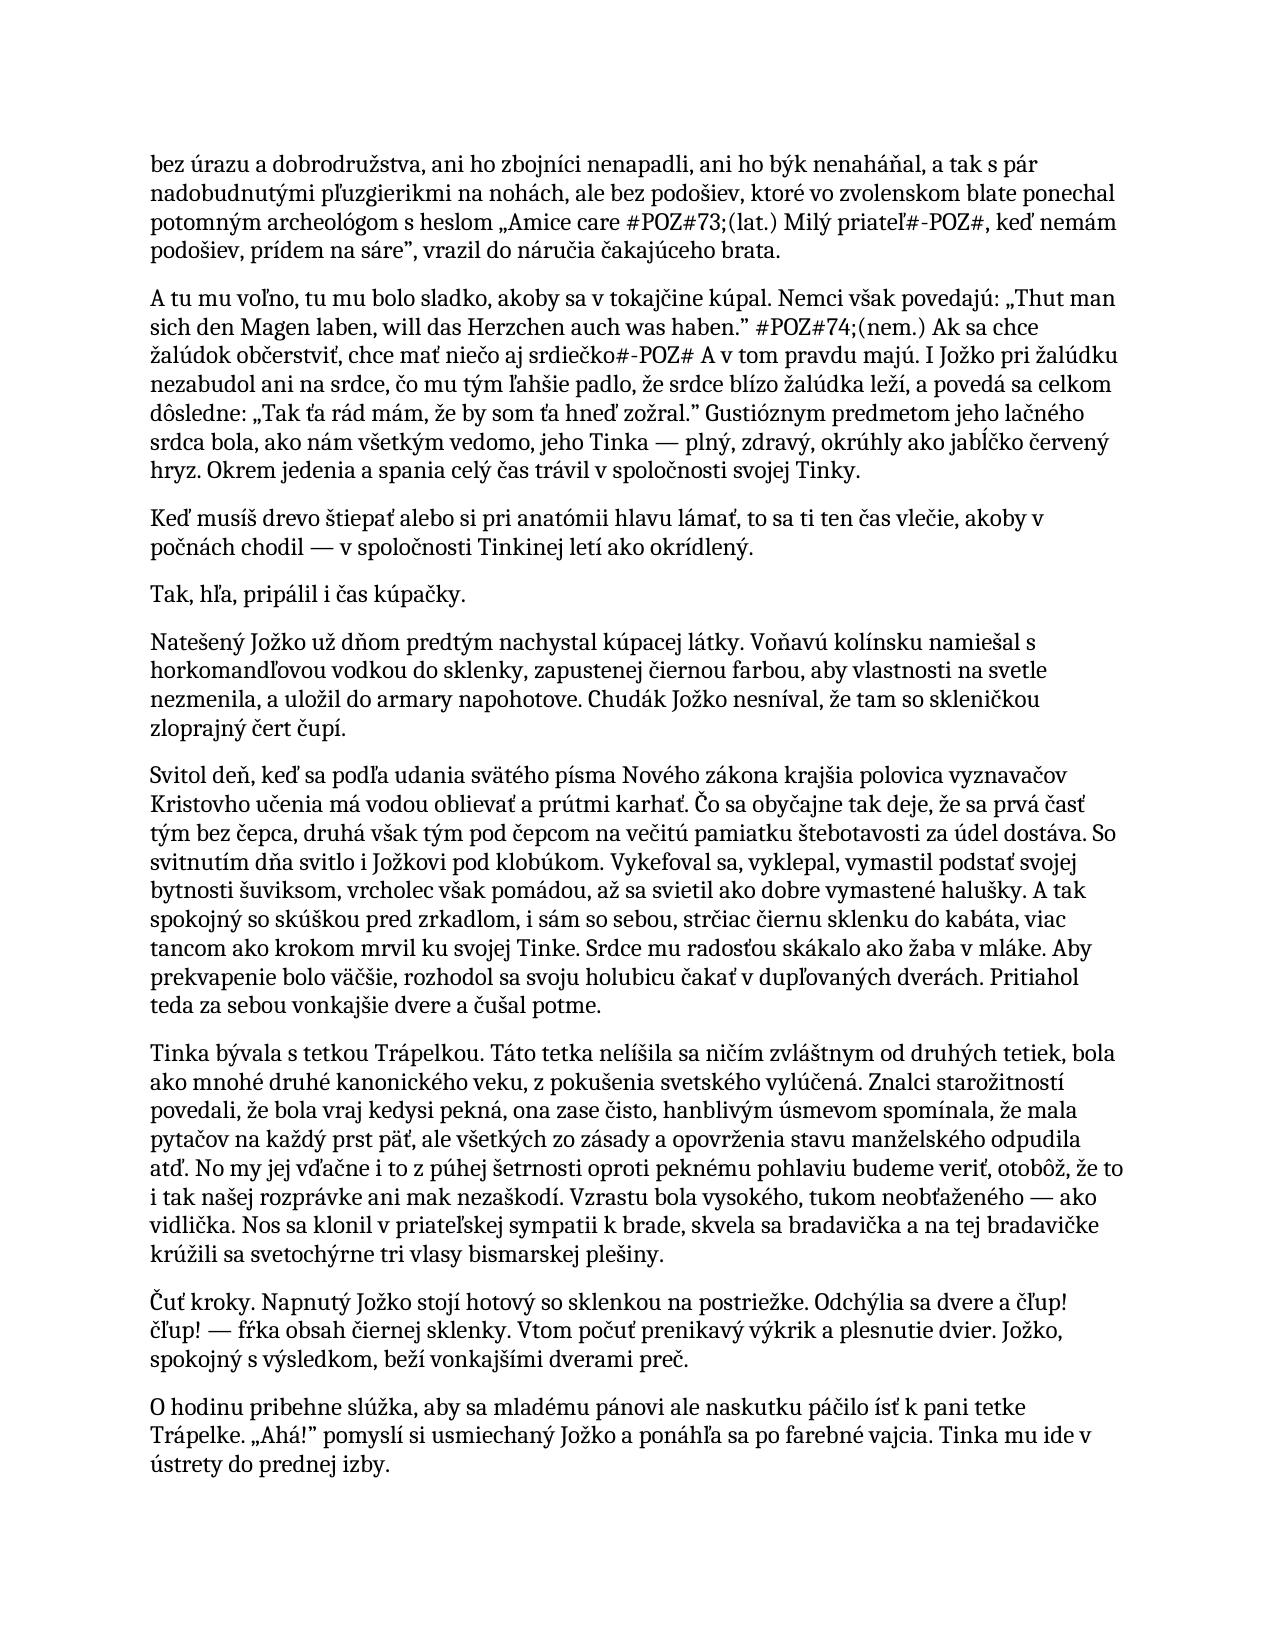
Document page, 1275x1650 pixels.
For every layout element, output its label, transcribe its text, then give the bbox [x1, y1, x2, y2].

text Tinka bývala s tetkou Trápelkou. Táto tetka nelíšila sa ničím zvláštnym od druhých tetiek, bola ako mnohé druhé kanonického veku, z pokušenia svetského vylúčená. Znalci starožitností povedali, že bola vraj kedysi pekná, ona zase čisto, hanblivým úsmevom spomínala, že mala pytačov na každý prst päť, ale všetkých zo zásady a opovrženia stavu manželského odpudila atď. No my jej vďačne i to z púhej šetrnosti oproti peknému pohlaviu budeme veriť, otobôž, že to i tak našej rozprávke ani mak nezaškodí. Vzrastu bola vysokého, tukom neobťaženého — ako vidlička. Nos sa klonil v priateľskej sympatii k brade, skvela sa bradavička a na tej bradavičke krúžili sa svetochýrne tri vlasy bismarskej plešiny. [150, 1039, 1125, 1269]
text Keď musíš drevo štiepať alebo si pri anatómii hlavu lámať, to sa ti ten čas vlečie, akoby v počnách chodil — v spoločnosti Tinkinej letí ako okrídlený. [150, 504, 1125, 561]
text Čuť kroky. Napnutý Jožko stojí hotový so sklenkou na postriežke. Odchýlia sa dvere a čľup! čľup! — fŕka obsah čiernej sklenky. Vtom počuť prenikavý výkrik a plesnutie dvier. Jožko, spokojný s výsledkom, beží vonkajšími dverami preč. [150, 1287, 1125, 1374]
text Tak, hľa, pripálil i čas kúpačky. [150, 580, 1125, 609]
text Svitol deň, keď sa podľa udania svätého písma Nového zákona krajšia polovica vyznavačov Kristovho učenia má vodou oblievať a prútmi karhať. Čo sa obyčajne tak deje, že sa prvá časť tým bez čepca, druhá však tým pod čepcom na večitú pamiatku štebotavosti za údel dostáva. So svitnutím dňa svitlo i Jožkovi pod klobúkom. Vykefoval sa, vyklepal, vymastil podstať svojej bytnosti šuviksom, vrcholec však pomádou, až sa svietil ako dobre vymastené halušky. A tak spokojný so skúškou pred zrkadlom, i sám so sebou, strčiac čiernu sklenku do kabáta, viac tancom ako krokom mrvil ku svojej Tinke. Srdce mu radosťou skákalo ako žaba v mláke. Aby prekvapenie bolo väčšie, rozhodol sa svoju holubicu čakať v dupľovaných dverách. Pritiahol teda za sebou vonkajšie dvere a čušal potme. [150, 761, 1125, 1020]
text O hodinu pribehne slúžka, aby sa mladému pánovi ale naskutku páčilo ísť k pani tetke Trápelke. „Ahá!” pomyslí si usmiechaný Jožko a ponáhľa sa po farebné vajcia. Tinka mu ide v ústrety do prednej izby. [150, 1392, 1125, 1479]
text A tu mu voľno, tu mu bolo sladko, akoby sa v tokajčine kúpal. Nemci však povedajú: „Thut man sich den Magen laben, will das Herzchen auch was haben.” #POZ#74;(nem.) Ak sa chce žalúdok občerstviť, chce mať niečo aj srdiečko#-POZ# A v tom pravdu majú. I Jožko pri žalúdku nezabudol ani na srdce, čo mu tým ľahšie padlo, že srdce blízo žalúdka leží, a povedá sa celkom dôsledne: „Tak ťa rád mám, že by som ťa hneď zožral.” Gustióznym predmetom jeho lačného srdca bola, ako nám všetkým vedomo, jeho Tinka — plný, zdravý, okrúhly ako jabĺčko červený hryz. Okrem jedenia a spania celý čas trávil v spoločnosti svojej Tinky. [150, 284, 1125, 485]
text Natešený Jožko už dňom predtým nachystal kúpacej látky. Voňavú kolínsku namiešal s horkomandľovou vodkou do sklenky, zapustenej čiernou farbou, aby vlastnosti na svetle nezmenila, a uložil do armary napohotove. Chudák Jožko nesníval, že tam so skleničkou zloprajný čert čupí. [150, 627, 1125, 742]
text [150, 150, 1125, 265]
